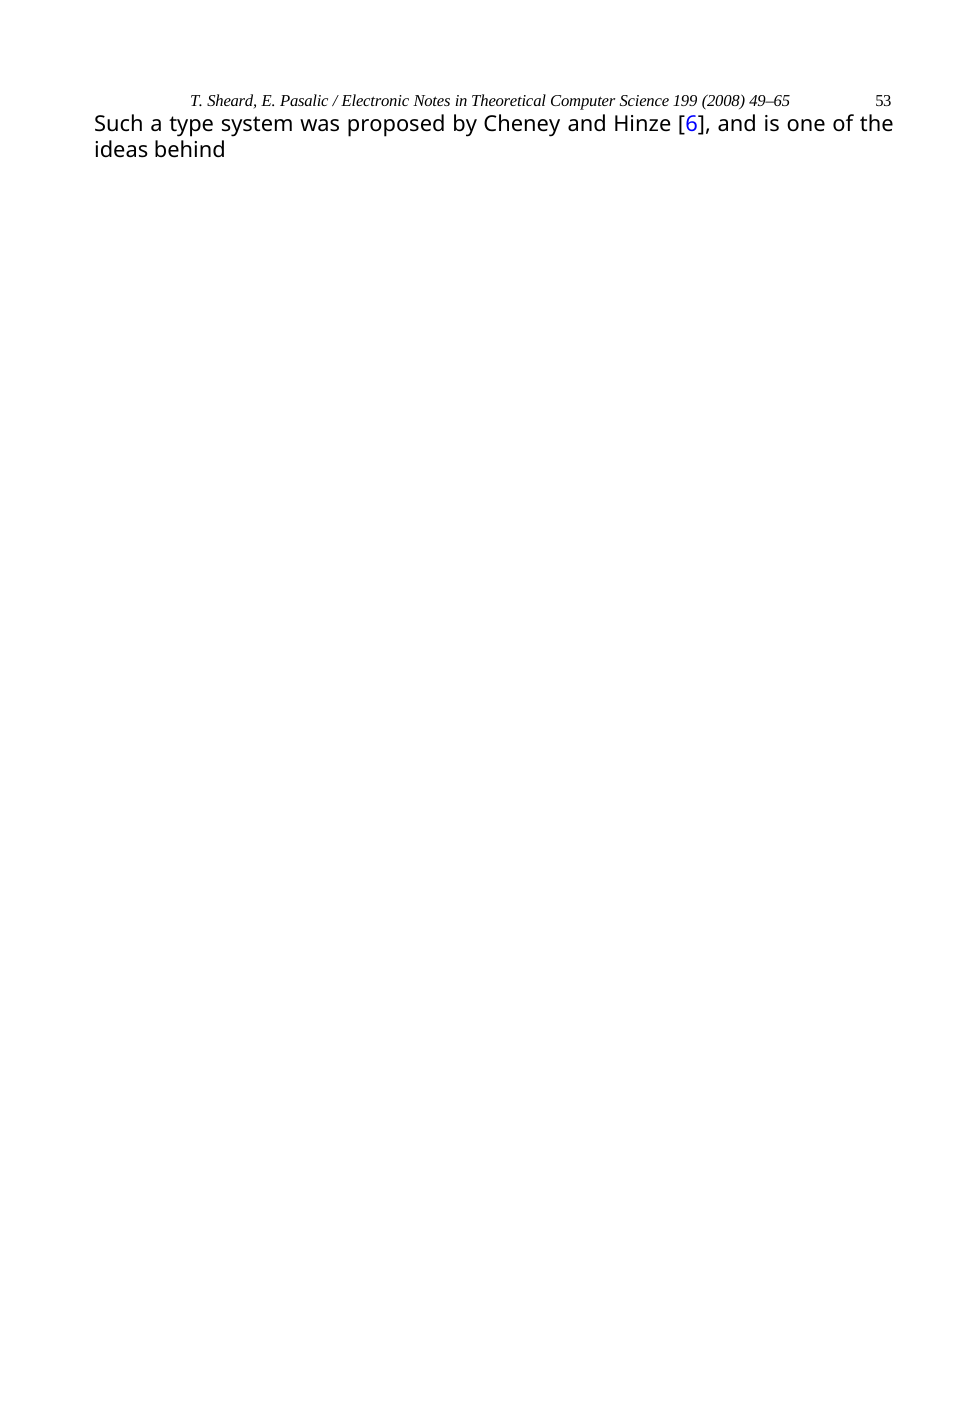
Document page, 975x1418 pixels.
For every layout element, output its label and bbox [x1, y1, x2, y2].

text [94, 110, 893, 164]
